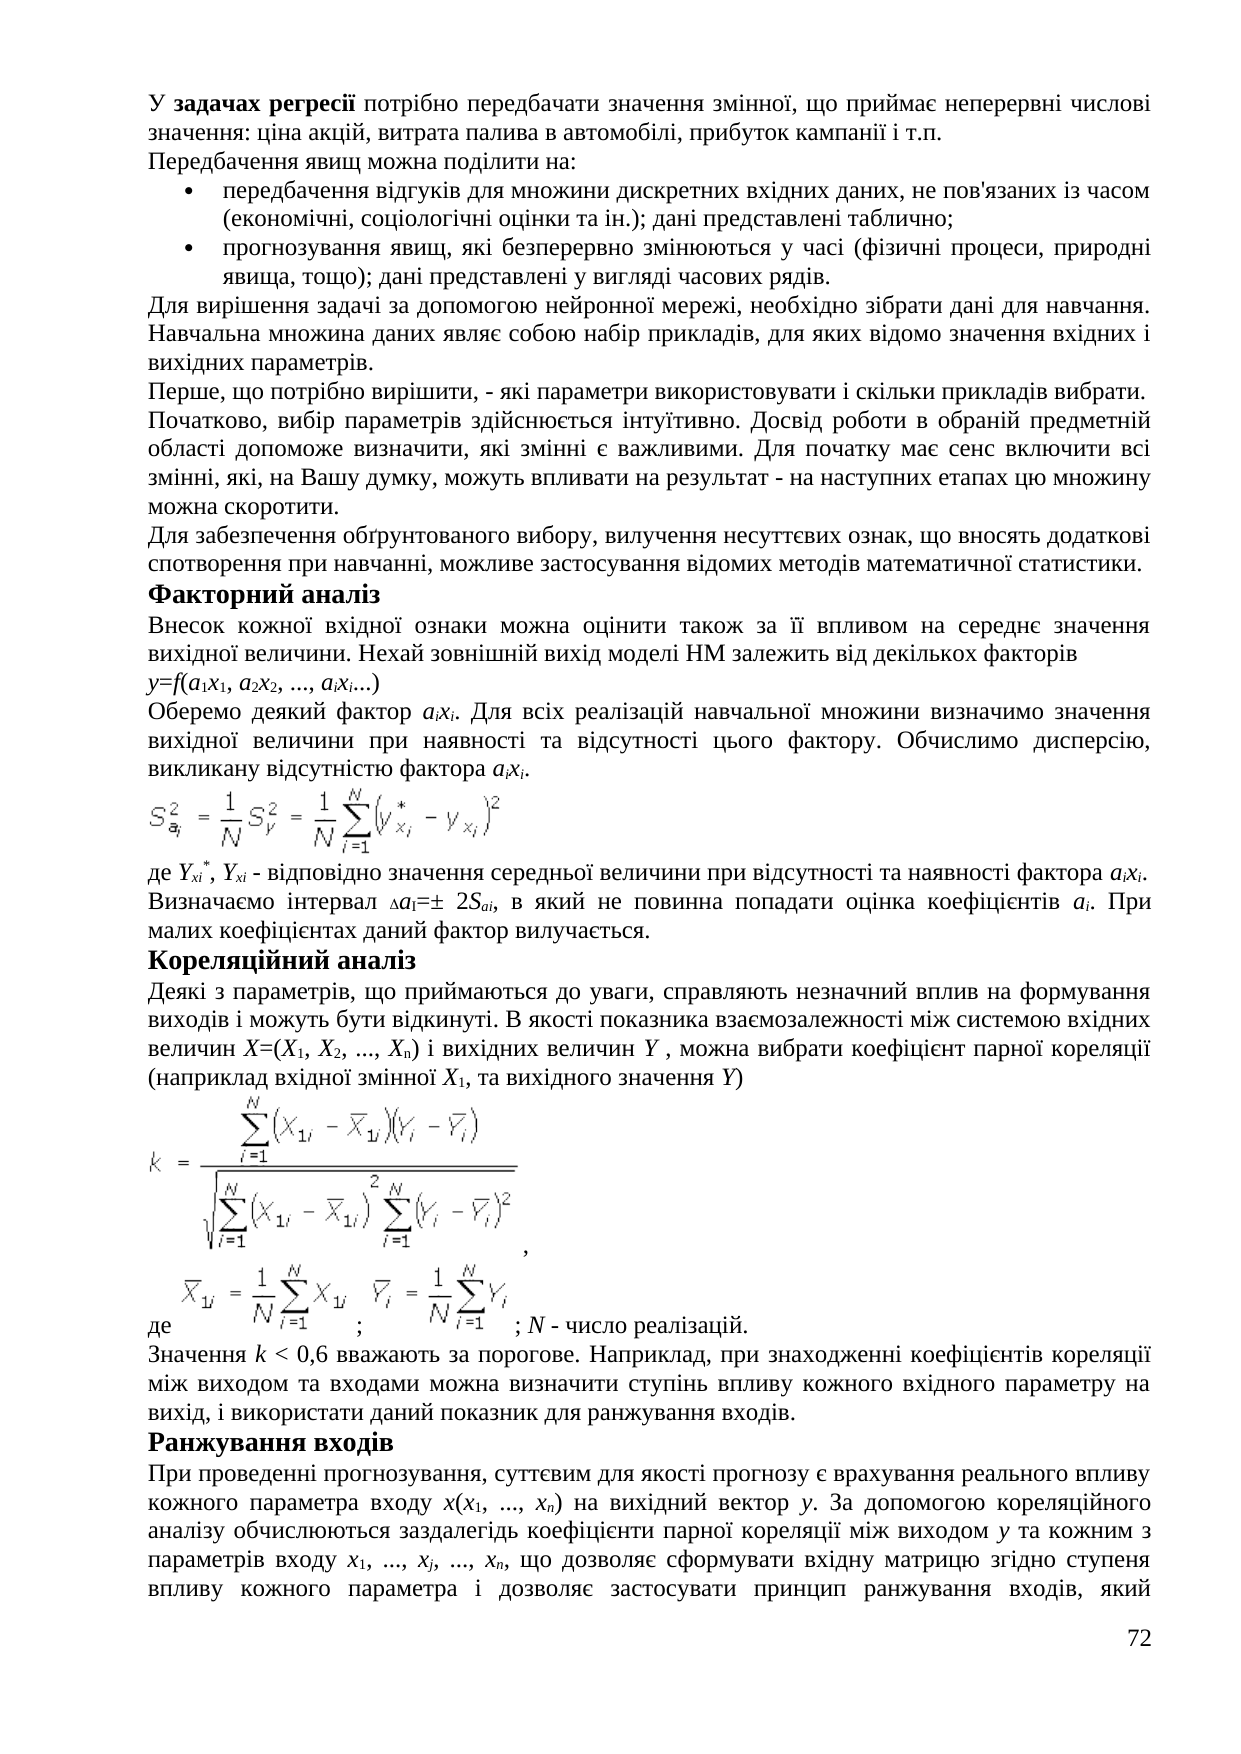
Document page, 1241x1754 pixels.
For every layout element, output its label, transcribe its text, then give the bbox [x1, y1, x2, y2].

text Деякі з параметрів, що приймаються до уваги, справляють незначний вплив на формування виходів і можуть бути відкинуті. В якості показника взаємозалежності між системою вхідних величин X=(X1, X2, ..., Xn) і вихідних величин Y , можна вибрати коефіцієнт парної кореляції (наприклад вхідної змінної X1, та вихідного значення Y) [148, 976, 1152, 1091]
text Факторний аналіз [148, 577, 1152, 610]
text Для вирішення задачі за допомогою нейронної мережі, необхідно зібрати дані для навчання. Навчальна множина даних являє собою набір прикладів, для яких відомо значення вхідних і вихідних параметрів. [148, 290, 1152, 376]
text Ранжування входів [148, 1425, 1152, 1458]
text де Yxі*, Yxі - відповідно значення середньої величини при відсутності та наявності фактора аіхі. [148, 857, 1152, 886]
text Кореляційний аналіз [148, 943, 1152, 976]
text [148, 1458, 1152, 1602]
text Визначаємо інтервал aI=± 2Sai, в який не повинна попадати оцінка коефіцієнтів аі. При малих коефіцієнтах даний фактор вилучається. [148, 886, 1152, 943]
text Значення k < 0,6 вважають за порогове. Наприклад, при знаходженні коефіцієнтів кореляції між виходом та входами можна визначити ступінь впливу кожного вхідного параметру на вихід, і використати даний показник для ранжування входів. [148, 1339, 1152, 1425]
text Для забезпечення обґрунтованого вибору, вилучення несуттєвих ознак, що вносять додаткові спотворення при навчанні, можливе застосування відомих методів математичної статистики. [148, 520, 1152, 577]
text Початково, вибір параметрів здійснюється інтуїтивно. Досвід роботи в обраній предметній області допоможе визначити, які змінні є важливими. Для початку має сенс включити всі змінні, які, на Вашу думку, можуть впливати на результат - на наступних етапах цю множину можна скоротити. [148, 405, 1152, 520]
text Оберемо деякий фактор аіхі. Для всіх реалізацій навчальної множини визначимо значення вихідної величини при наявності та відсутності цього фактору. Обчислимо дисперсію, викликану відсутністю фактора аіхі. [148, 696, 1152, 782]
picture [147, 782, 509, 858]
picture [177, 1258, 356, 1334]
picture [147, 1090, 523, 1254]
text Перше, що потрібно вирішити, - які параметри використовувати і скільки прикладів вибрати. [148, 376, 1152, 405]
picture [369, 1258, 515, 1334]
text y=f(a1x1, a2x2, ..., aixi...) [148, 667, 1152, 696]
text Передбачення явищ можна поділити на: [148, 146, 1152, 175]
list передбачення відгуків для множини дискретних вхідних даних, не пов'язаних із часом (економічні, соціологічні оцінки та ін.); дані представлені таблично; [185, 175, 1152, 232]
text У задачах регресії потрібно передбачати значення змінної, що приймає неперервні числові значення: ціна акцій, витрата палива в автомобілі, прибуток кампанії і т.п. [148, 88, 1152, 146]
text Внесок кожної вхідної ознаки можна оцінити також за її впливом на середнє значення вихідної величини. Нехай зовнішній вихід моделі НМ залежить від декількох факторів [148, 610, 1152, 667]
list прогнозування явищ, які безперервно змінюються у часі (фізичні процеси, природні явища, тощо); дані представлені у вигляді часових рядів. [185, 232, 1152, 290]
